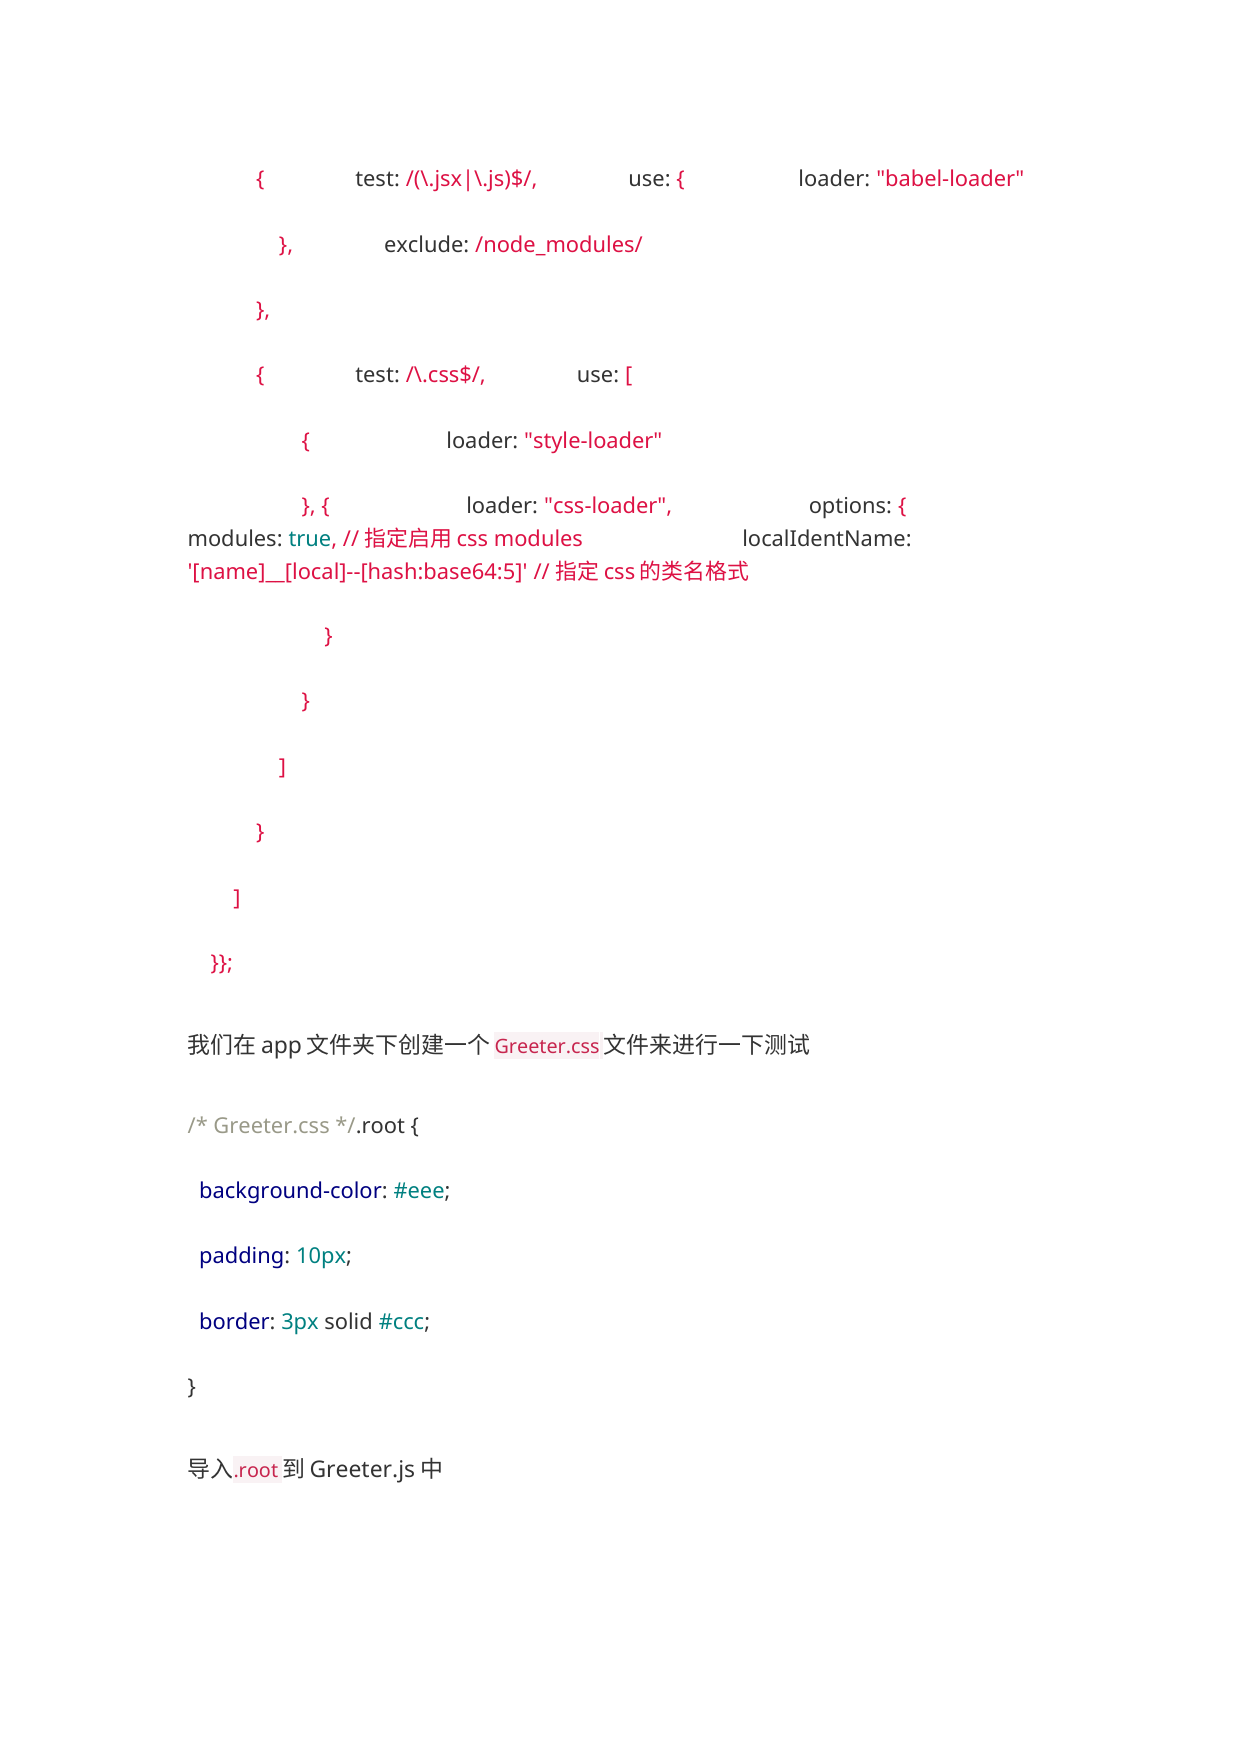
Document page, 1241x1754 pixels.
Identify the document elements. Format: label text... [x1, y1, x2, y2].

text border: 3px solid #ccc; [187, 1304, 1053, 1337]
text } [187, 684, 1053, 717]
text }, exclude: /node_modules/ [187, 227, 1053, 260]
text }, [187, 293, 1053, 325]
text }, { loader: "css-loader", options: { modules: true, // 指定启用css modules localIdentName: '[name]__[local]--[hash:base64:5]' // 指定css的类名格式 [187, 488, 1053, 586]
text { test: /\.css$/, use: [ [187, 358, 1053, 390]
text 我们在app文件夹下创建一个Greeter.css文件来进行一下测试 [187, 1011, 1053, 1076]
text padding: 10px; [187, 1239, 1053, 1272]
text background-color: #eee; [187, 1174, 1053, 1206]
text ] [187, 749, 1053, 782]
text ] [187, 880, 1053, 913]
text 导入.root到Greeter.js中 [187, 1435, 1053, 1500]
text } [187, 619, 1053, 651]
text } [187, 815, 1053, 847]
text { test: /(\.jsx|\.js)$/, use: { loader: "babel-loader" [187, 162, 1053, 194]
text /* Greeter.css */.root { [187, 1108, 1053, 1141]
text { loader: "style-loader" [187, 423, 1053, 456]
text } [187, 1370, 1053, 1402]
text }}; [187, 945, 1053, 978]
